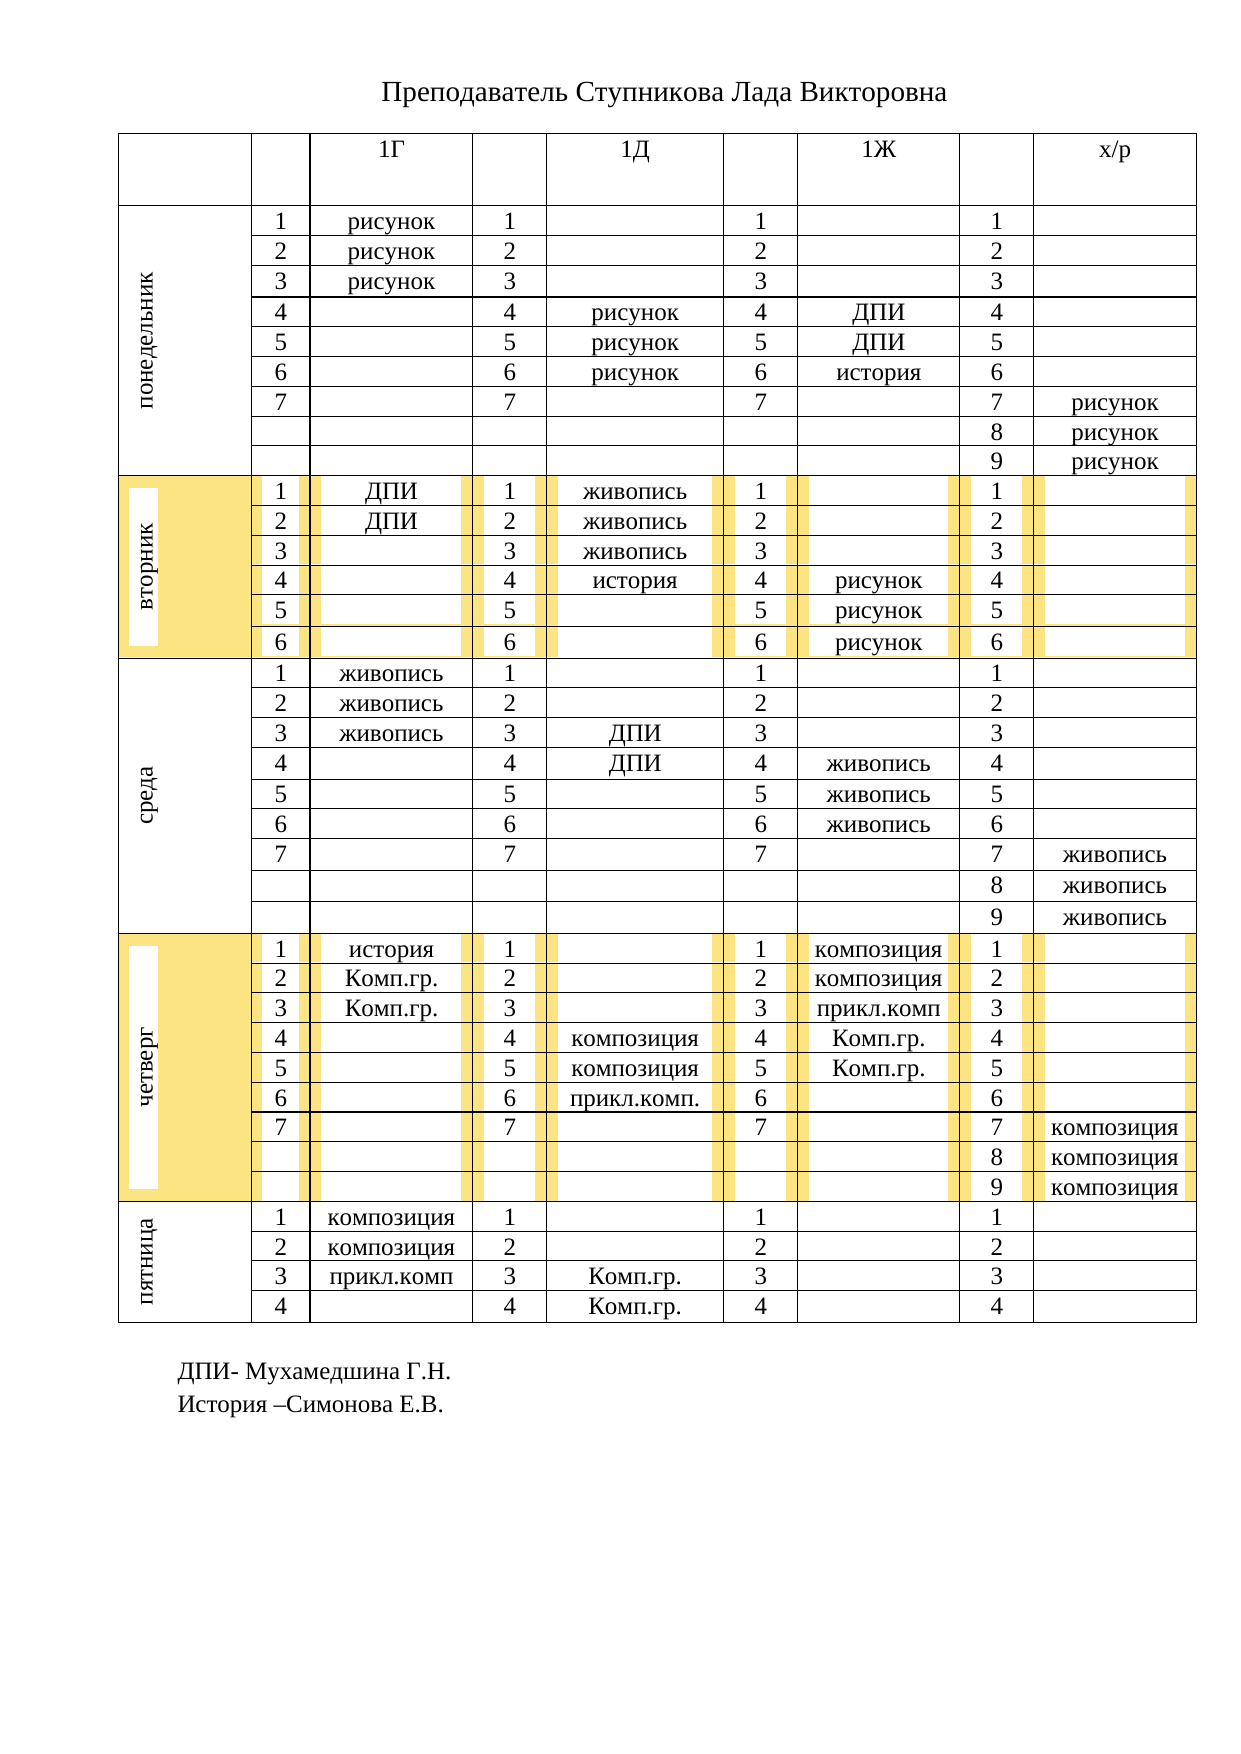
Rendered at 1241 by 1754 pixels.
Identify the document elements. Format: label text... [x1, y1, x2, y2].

table_cell [712, 1172, 723, 1201]
table_cell [547, 871, 558, 901]
table_cell [1185, 780, 1196, 808]
table_cell [1034, 780, 1045, 808]
table_cell [547, 1172, 558, 1201]
table_cell [798, 206, 809, 235]
table_cell [1185, 298, 1196, 326]
table_cell [1034, 566, 1045, 594]
table_cell [311, 566, 321, 594]
table_cell 4 [252, 748, 309, 778]
table_cell ДПИ [547, 748, 723, 778]
table_cell [1034, 659, 1045, 687]
table_cell [461, 327, 472, 356]
table_cell [1185, 536, 1196, 564]
table_cell [712, 780, 723, 808]
table_cell [311, 387, 321, 416]
table_cell [311, 1291, 321, 1322]
table_cell [948, 1083, 959, 1111]
table_cell [712, 1113, 723, 1141]
table_cell [712, 417, 723, 445]
table_cell [712, 902, 723, 933]
table_cell 4 [960, 748, 1033, 778]
table_cell [1034, 506, 1045, 535]
table_cell [461, 1172, 472, 1201]
table_cell [798, 1291, 959, 1322]
table_cell [461, 1113, 472, 1141]
table_cell [1034, 595, 1196, 626]
table_cell [535, 446, 546, 475]
table_cell [547, 387, 558, 416]
table_cell [547, 902, 558, 933]
table_header х/р [1034, 134, 1196, 205]
table_cell рисунок [798, 627, 959, 657]
table_cell [948, 476, 959, 505]
table_cell [948, 536, 959, 564]
table_header 1Д [547, 134, 723, 205]
table_cell [798, 1172, 809, 1201]
table_cell [1185, 327, 1196, 356]
table_cell [535, 1142, 546, 1171]
table_cell [1185, 688, 1196, 717]
table_cell [1034, 327, 1045, 356]
table_cell [724, 417, 735, 445]
table_cell [473, 902, 546, 933]
table_cell [948, 206, 959, 235]
table_cell [535, 1172, 546, 1201]
table_cell [798, 506, 809, 535]
table_cell 8 [960, 871, 1033, 901]
table_cell [311, 595, 472, 626]
table_cell [948, 718, 959, 747]
table_cell [461, 387, 472, 416]
table_cell [461, 417, 472, 445]
table_cell 7 [960, 839, 1033, 869]
table_cell [724, 871, 797, 901]
table_cell [948, 417, 959, 445]
text ДПИ- Мухамедшина Г.Н. [177, 1356, 1152, 1384]
table_cell [535, 417, 546, 445]
table_cell [1034, 536, 1045, 564]
table_cell [1034, 266, 1196, 296]
table_cell [948, 506, 959, 535]
text История –Симонова Е.В. [177, 1389, 1152, 1418]
table_cell [1034, 357, 1045, 386]
table_cell [798, 1261, 809, 1290]
table_cell [547, 659, 558, 687]
table_cell [299, 417, 309, 445]
table_cell [311, 327, 321, 356]
table_cell [461, 357, 472, 386]
table_cell [547, 993, 558, 1022]
table_cell [299, 1172, 309, 1201]
table_cell 5 [252, 595, 309, 626]
table_cell [798, 417, 809, 445]
table_cell [311, 780, 321, 808]
table_cell 5 [960, 595, 1033, 626]
table_cell [712, 446, 723, 475]
table_cell 6 [252, 627, 309, 657]
table_cell 3 [724, 266, 797, 296]
table_cell [1034, 718, 1045, 747]
table_cell [311, 1113, 321, 1141]
table_cell 4 [473, 748, 546, 778]
table_cell Комп.гр. [547, 1291, 723, 1322]
table_cell 6 [473, 627, 546, 657]
table_cell [461, 1053, 472, 1082]
table_cell [948, 236, 959, 265]
table_cell [712, 993, 723, 1022]
table_cell [786, 417, 797, 445]
table_cell [1185, 718, 1196, 747]
table_cell [1185, 236, 1196, 265]
table_cell 5 [473, 595, 546, 626]
table_cell [786, 1142, 797, 1171]
table_cell [1034, 934, 1045, 962]
table_cell [299, 1142, 309, 1171]
table_cell [547, 627, 558, 657]
table_cell [948, 1113, 959, 1141]
table_cell [798, 387, 809, 416]
table_cell [311, 748, 321, 778]
table_cell [547, 809, 558, 838]
table_cell [712, 809, 723, 838]
table_cell [1185, 506, 1196, 535]
table_cell [1185, 1023, 1196, 1052]
table_cell [547, 780, 558, 808]
table_cell [1034, 1053, 1045, 1082]
table_cell [712, 627, 723, 657]
table_cell [1185, 476, 1196, 505]
table_cell [712, 1202, 723, 1231]
table_cell [547, 417, 558, 445]
table_cell [1185, 964, 1196, 992]
table_cell [712, 1232, 723, 1260]
table_header [473, 134, 546, 205]
table_cell [547, 446, 558, 475]
table_cell [798, 688, 809, 717]
table_cell [311, 446, 321, 475]
table_cell [1185, 993, 1196, 1022]
table_cell [1185, 809, 1196, 838]
table_cell [724, 902, 797, 933]
table_cell [948, 1202, 959, 1231]
table_cell [1034, 1291, 1196, 1322]
table_cell [798, 236, 809, 265]
table_cell [798, 1083, 809, 1111]
table_cell 4 [960, 1291, 1033, 1322]
table_cell [948, 1232, 959, 1260]
table_cell [1185, 566, 1196, 594]
table_cell среда [119, 659, 251, 933]
table_cell [1034, 236, 1045, 265]
table_cell [712, 934, 723, 962]
table_cell [712, 1142, 723, 1171]
table_cell 7 [252, 839, 309, 869]
table_header [252, 134, 309, 205]
table_cell [547, 1142, 558, 1171]
table_cell [473, 1172, 484, 1201]
table_cell [712, 266, 723, 296]
table_cell [461, 780, 472, 808]
table_cell [786, 446, 797, 475]
table_cell [712, 964, 723, 992]
table_cell [1185, 357, 1196, 386]
table_cell [948, 688, 959, 717]
table_cell [1034, 1202, 1045, 1231]
table_cell рисунок [311, 266, 472, 296]
table_cell [798, 1202, 809, 1231]
table_cell [547, 839, 558, 869]
table_cell [461, 748, 472, 778]
table_cell [252, 871, 309, 901]
table_cell [712, 206, 723, 235]
table_cell [311, 839, 472, 869]
table_cell [712, 839, 723, 869]
table_cell [461, 298, 472, 326]
table_cell [1034, 748, 1196, 778]
table_cell [311, 1142, 321, 1171]
table_cell [1034, 1261, 1045, 1290]
table_cell [1185, 1053, 1196, 1082]
table_cell 5 [724, 595, 797, 626]
table_cell 4 [252, 1291, 309, 1322]
table_cell [724, 1142, 735, 1171]
table_cell 6 [960, 627, 1033, 657]
table_cell [547, 934, 558, 962]
table_cell [798, 659, 809, 687]
table_cell [311, 809, 321, 838]
table_cell [712, 871, 723, 901]
table_cell [311, 902, 472, 933]
table_cell [1034, 476, 1045, 505]
table_cell [1034, 809, 1045, 838]
table_cell [547, 1232, 558, 1260]
table_cell [461, 536, 472, 564]
table_cell [547, 1202, 558, 1231]
table_cell 9 [960, 902, 1033, 933]
table_cell [311, 1172, 321, 1201]
table_cell [712, 236, 723, 265]
table_cell 6 [724, 627, 797, 657]
table_cell [473, 871, 546, 901]
table_cell пятница [119, 1202, 251, 1322]
table_cell [461, 1083, 472, 1111]
table_cell [461, 566, 472, 594]
table_cell [798, 1113, 809, 1141]
table_cell живопись [1034, 839, 1196, 869]
table_cell [311, 357, 321, 386]
table_cell [798, 446, 809, 475]
table_cell [547, 266, 558, 296]
table_header 1Ж [798, 134, 959, 205]
table_header [724, 134, 797, 205]
table_cell [1185, 659, 1196, 687]
table_cell [1034, 1083, 1045, 1111]
table_cell [311, 298, 321, 326]
table_cell [311, 871, 472, 901]
table_cell [547, 595, 558, 626]
table_cell 3 [960, 266, 1033, 296]
table_cell [473, 446, 484, 475]
table_cell [311, 1083, 321, 1111]
table_cell [473, 1142, 484, 1171]
table_cell живопись [1034, 902, 1196, 933]
table_cell [1034, 1023, 1045, 1052]
table_cell [724, 1172, 735, 1201]
table_cell [311, 417, 321, 445]
table_cell [798, 839, 959, 869]
table_cell [712, 659, 723, 687]
table_cell [948, 659, 959, 687]
table_header [119, 134, 251, 205]
table_cell [547, 236, 558, 265]
table_cell [948, 387, 959, 416]
table_cell [1034, 1232, 1045, 1260]
table_cell [1185, 206, 1196, 235]
table_cell [712, 387, 723, 416]
table_header 1Г [311, 134, 472, 205]
table_cell [798, 718, 809, 747]
table_cell [948, 1142, 959, 1171]
table_cell [786, 1172, 797, 1201]
table_cell рисунок [798, 595, 959, 626]
table_cell [1034, 993, 1045, 1022]
table_cell [1185, 1083, 1196, 1111]
table_cell [712, 688, 723, 717]
table_cell [1185, 1261, 1196, 1290]
table_cell живопись [798, 748, 959, 778]
table_cell [1185, 1202, 1196, 1231]
table_cell 3 [473, 266, 546, 296]
table_cell 7 [724, 839, 797, 869]
table_cell [461, 446, 472, 475]
table_cell [1034, 206, 1045, 235]
table_cell [252, 1172, 262, 1201]
table_cell [252, 902, 309, 933]
table_cell [547, 206, 558, 235]
table_cell [252, 1142, 262, 1171]
table_header [960, 134, 1033, 205]
table_cell [798, 536, 809, 564]
table_cell живопись [1034, 871, 1196, 901]
table_cell [311, 536, 321, 564]
table_cell [798, 476, 809, 505]
table_cell [547, 964, 558, 992]
table_cell [948, 446, 959, 475]
table_cell [547, 1113, 558, 1141]
table_cell [461, 1142, 472, 1171]
table_cell 4 [473, 1291, 546, 1322]
table_cell [461, 1291, 472, 1322]
table_cell [1185, 934, 1196, 962]
table_cell [798, 871, 959, 901]
table_cell [1034, 964, 1045, 992]
table_cell [1034, 627, 1196, 657]
table_cell [948, 1261, 959, 1290]
table_cell 4 [724, 748, 797, 778]
table_cell [798, 1142, 809, 1171]
table_cell [712, 595, 723, 626]
table_cell [948, 1172, 959, 1201]
table_cell понедельник [119, 206, 251, 475]
table_cell 7 [473, 839, 546, 869]
table_cell [798, 1232, 809, 1260]
table_cell [1034, 298, 1045, 326]
table_cell [252, 446, 262, 475]
table_cell [311, 627, 472, 657]
table_cell [724, 446, 735, 475]
table_cell вторник [119, 476, 251, 657]
table_cell [798, 902, 959, 933]
table_cell [798, 266, 959, 296]
table_cell [311, 1023, 321, 1052]
table_cell [461, 809, 472, 838]
table_cell [473, 417, 484, 445]
table_cell [252, 417, 262, 445]
table_cell четверг [119, 934, 251, 1201]
table_cell [299, 446, 309, 475]
table_cell [1034, 688, 1045, 717]
table_cell [311, 1053, 321, 1082]
table_cell [547, 688, 558, 717]
table_cell 3 [252, 266, 309, 296]
text Преподаватель Ступникова Лада Викторовна [177, 74, 1152, 107]
table_cell 4 [724, 1291, 797, 1322]
table_cell [1185, 1232, 1196, 1260]
table_cell [461, 1023, 472, 1052]
